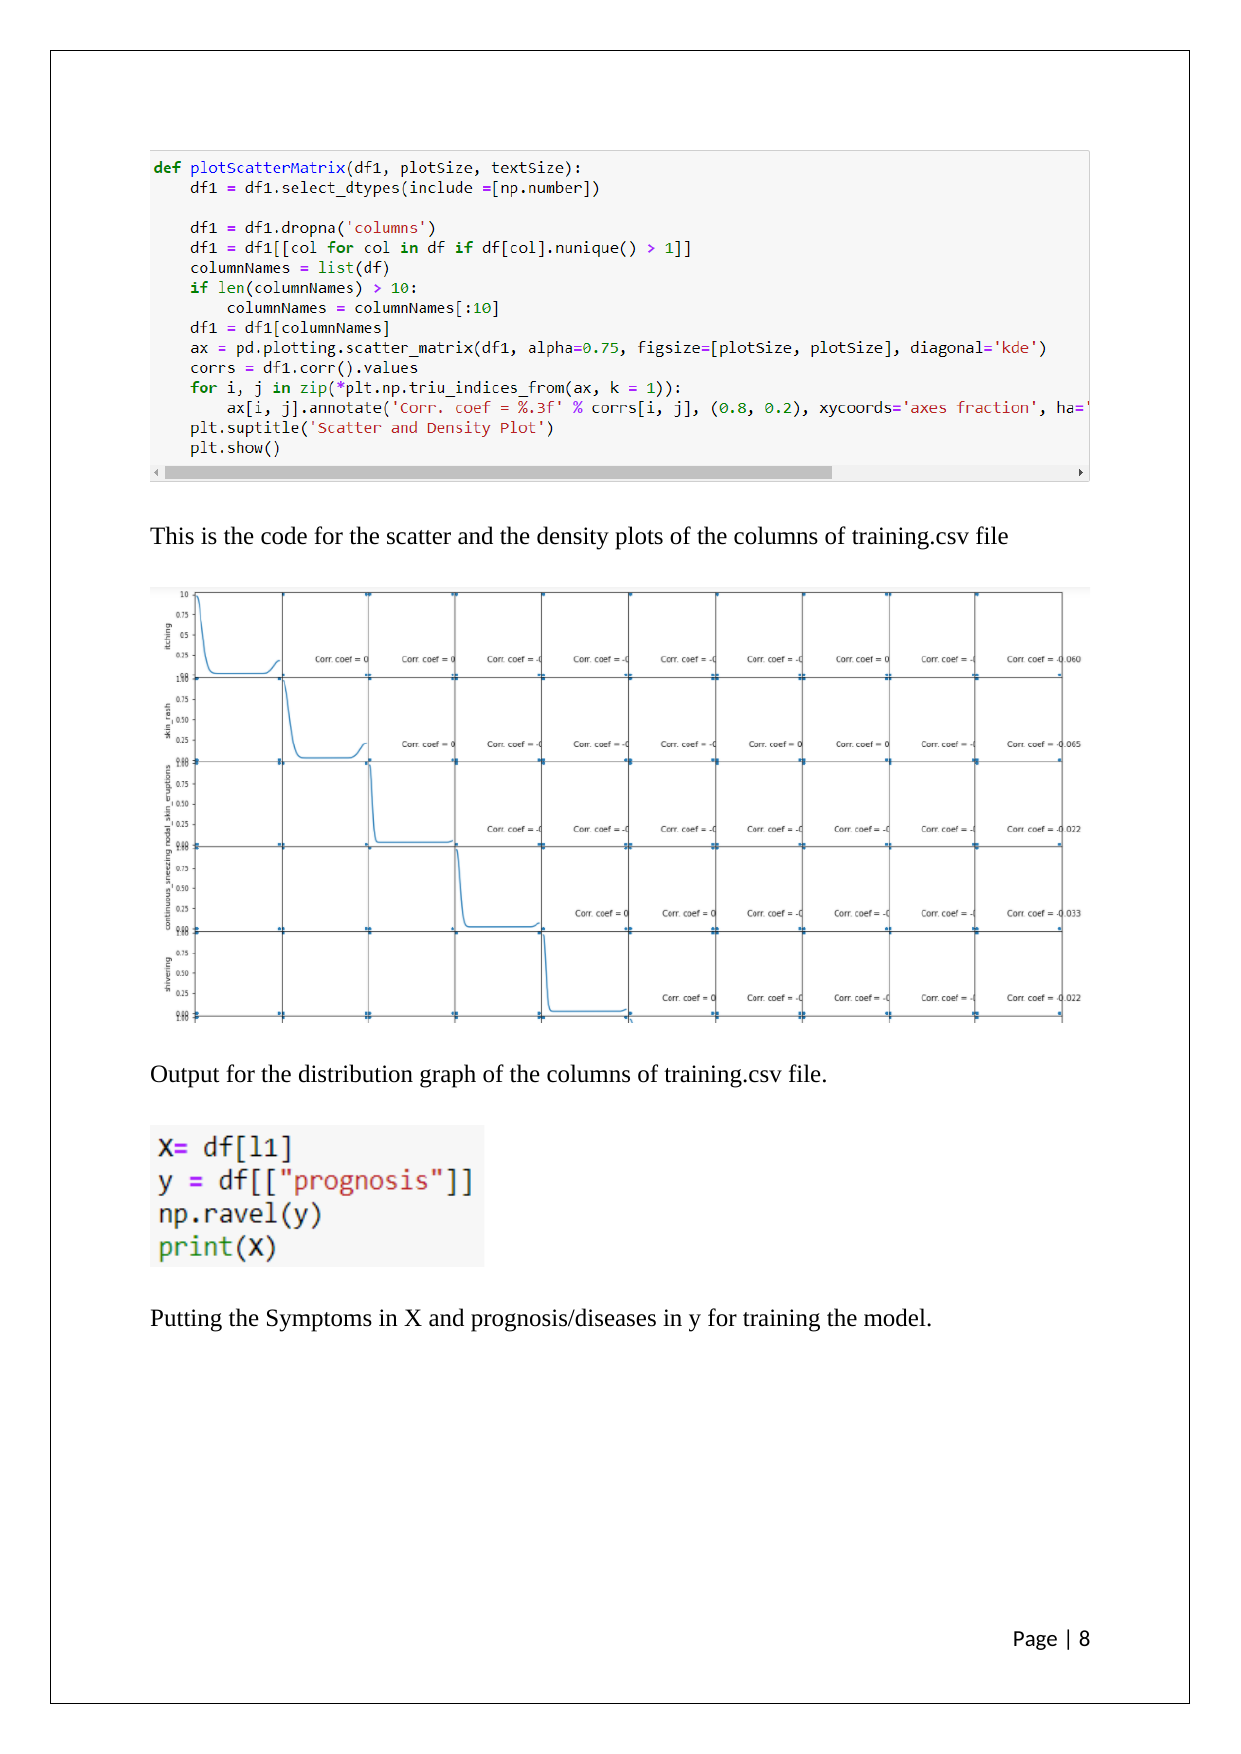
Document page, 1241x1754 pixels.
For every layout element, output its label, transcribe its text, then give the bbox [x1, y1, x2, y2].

text Output for the distribution graph of the columns of training.csv file. [150, 1059, 1090, 1088]
picture [150, 587, 1091, 1023]
picture [150, 150, 1091, 485]
text Putting the Symptoms in X and prognosis/diseases in y for training the model. [150, 1303, 1090, 1332]
text This is the code for the scatter and the density plots of the columns of training.csv file [150, 521, 1090, 550]
picture [150, 1125, 485, 1267]
